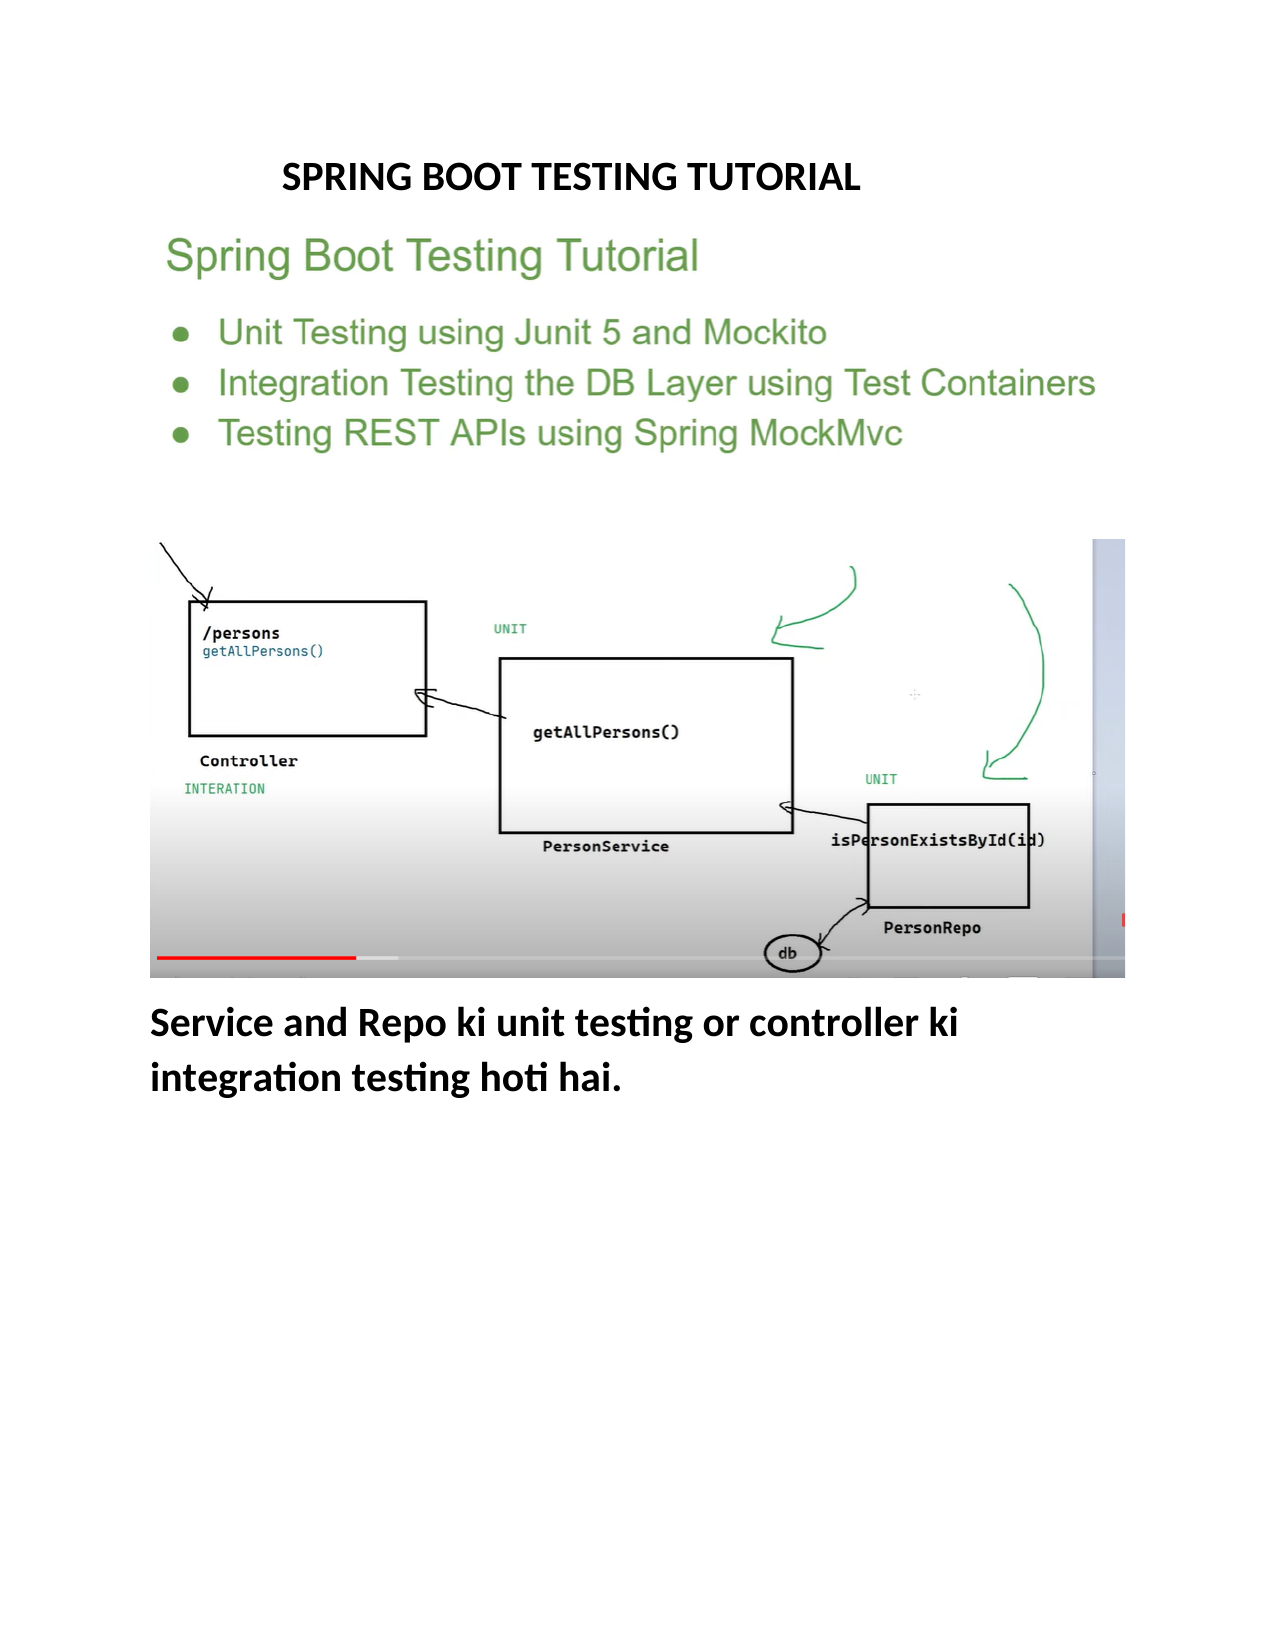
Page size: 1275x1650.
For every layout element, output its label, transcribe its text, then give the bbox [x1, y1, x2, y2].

text Service and Repo ki unit testing or controller ki integration testing hoti hai. [150, 996, 1125, 1102]
text SPRING BOOT TESTING TUTORIAL [150, 150, 1125, 201]
